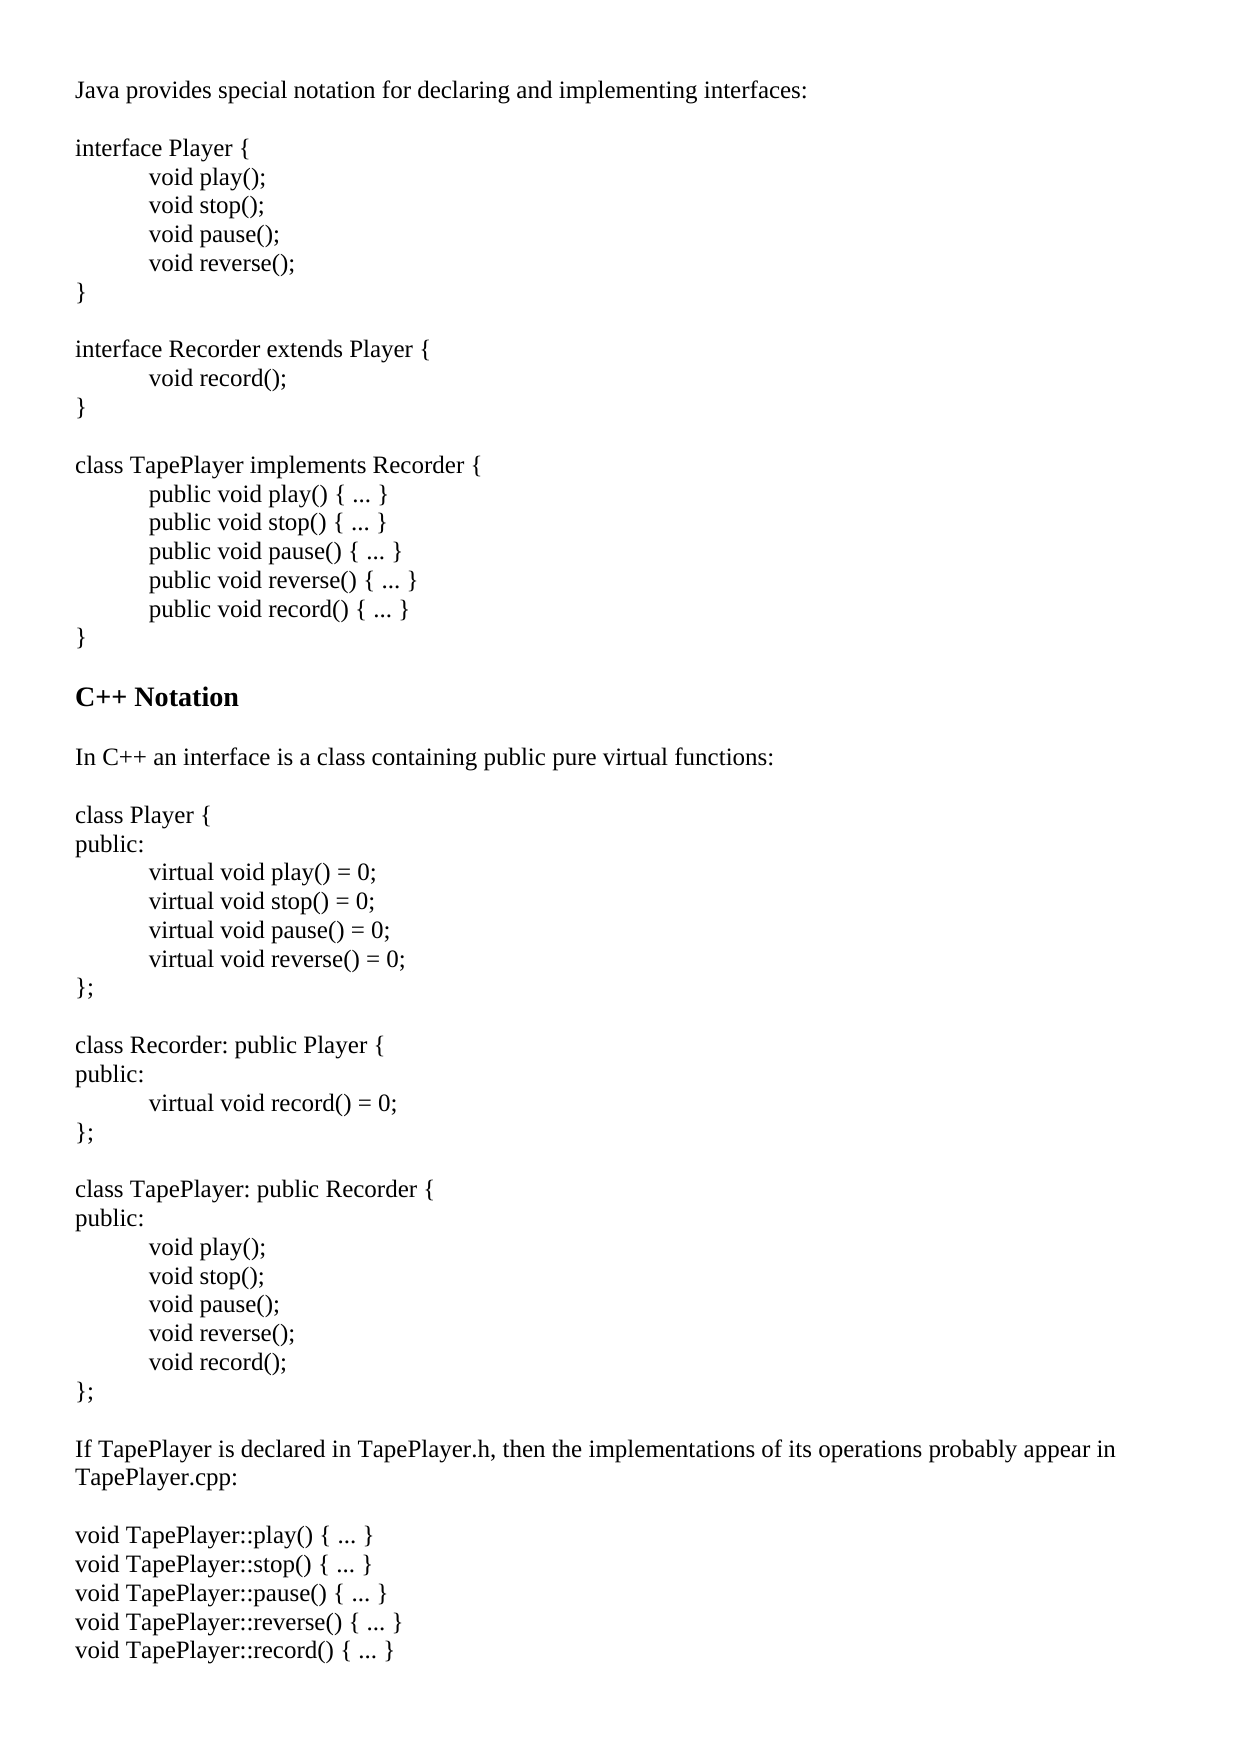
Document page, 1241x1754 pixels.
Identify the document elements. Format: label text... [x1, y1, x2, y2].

text interface Player { void play(); void stop(); void pause(); void reverse(); } [75, 133, 1165, 305]
text class TapePlayer implements Recorder { public void play() { ... } public void stop() { ... } public void pause() { ... } public void reverse() { ... } public void record() { ... } } [75, 450, 1165, 651]
text In C++ an interface is a class containing public pure virtual functions: [75, 742, 1165, 771]
text C++ Notation [75, 680, 1165, 713]
text class TapePlayer: public Recorder { public: void play(); void stop(); void pause(); void reverse(); void record(); }; [75, 1174, 1165, 1404]
text class Player { public: virtual void play() = 0; virtual void stop() = 0; virtual void pause() = 0; virtual void reverse() = 0; }; [75, 800, 1165, 1001]
text If TapePlayer is declared in TapePlayer.h, then the implementations of its operations probably appear in TapePlayer.cpp: [75, 1434, 1165, 1491]
text interface Recorder extends Player { void record(); } [75, 334, 1165, 421]
text void TapePlayer::play() { ... } void TapePlayer::stop() { ... } void TapePlayer::pause() { ... } void TapePlayer::reverse() { ... } void TapePlayer::record() { ... } [75, 1520, 1165, 1664]
text Java provides special notation for declaring and implementing interfaces: [75, 75, 1165, 104]
text class Recorder: public Player { public: virtual void record() = 0; }; [75, 1030, 1165, 1145]
